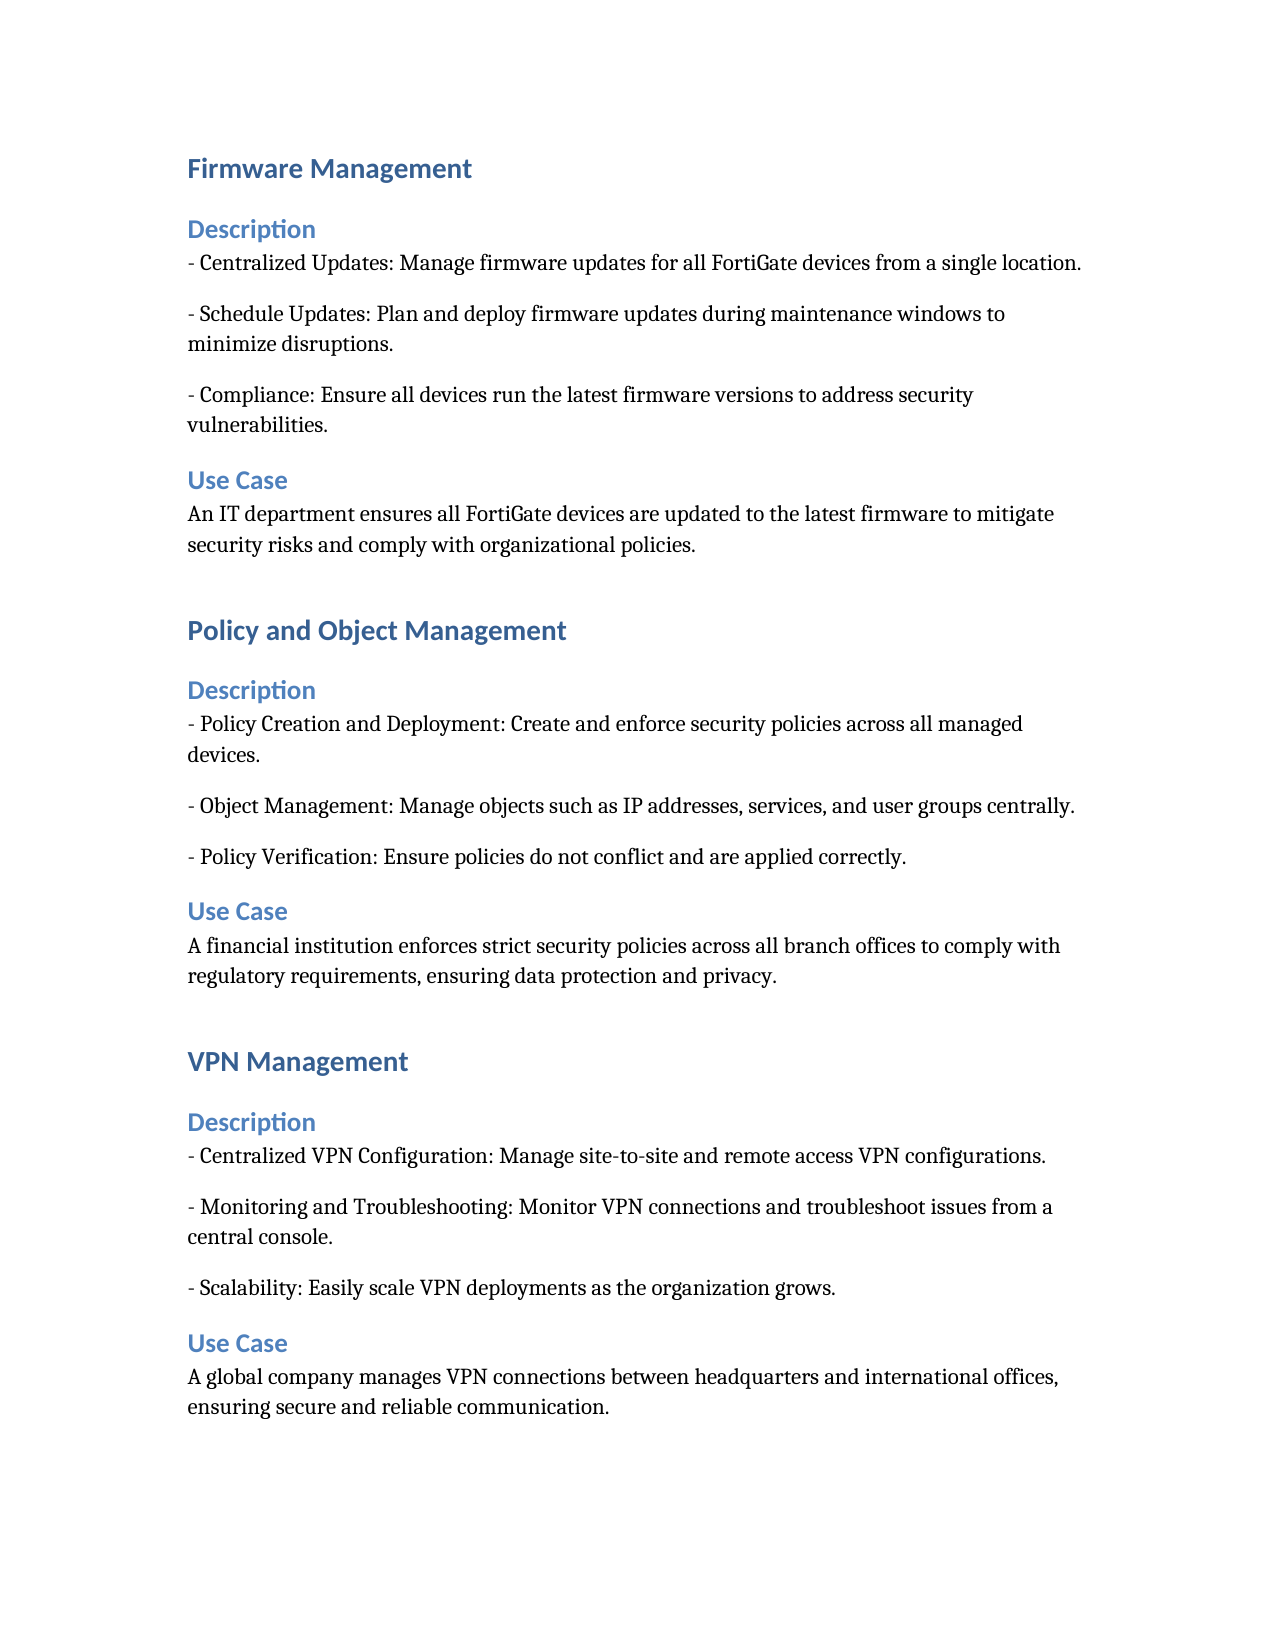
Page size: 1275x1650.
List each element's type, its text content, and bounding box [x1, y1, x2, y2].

text - Policy Creation and Deployment: Create and enforce security policies across all managed devices. [187, 711, 1087, 768]
text A global company manages VPN connections between headquarters and international offices, ensuring secure and reliable communication. [187, 1364, 1087, 1420]
subtitle Description [187, 1105, 1087, 1138]
text - Schedule Updates: Plan and deploy firmware updates during maintenance windows to minimize disruptions. [187, 301, 1087, 357]
subtitle Description [187, 212, 1087, 245]
subtitle Firmware Management [187, 150, 1087, 186]
text - Policy Verification: Ensure policies do not conflict and are applied correctly. [187, 843, 1087, 870]
subtitle VPN Management [187, 1043, 1087, 1078]
subtitle Use Case [187, 1326, 1087, 1359]
text A financial institution enforces strict security policies across all branch offices to comply with regulatory requirements, ensuring data protection and privacy. [187, 932, 1087, 989]
text - Centralized VPN Configuration: Manage site-to-site and remote access VPN configurations. [187, 1143, 1087, 1169]
text - Compliance: Ensure all devices run the latest firmware versions to address security vulnerabilities. [187, 382, 1087, 438]
text - Monitoring and Troubleshooting: Monitor VPN connections and troubleshoot issues from a central console. [187, 1194, 1087, 1250]
text - Scalability: Easily scale VPN deployments as the organization grows. [187, 1275, 1087, 1301]
subtitle Use Case [187, 894, 1087, 928]
text - Centralized Updates: Manage firmware updates for all FortiGate devices from a single location. [187, 250, 1087, 276]
subtitle Use Case [187, 463, 1087, 496]
subtitle Policy and Object Management [187, 612, 1087, 647]
text - Object Management: Manage objects such as IP addresses, services, and user groups centrally. [187, 792, 1087, 819]
subtitle Description [187, 673, 1087, 706]
text An IT department ensures all FortiGate devices are updated to the latest firmware to mitigate security risks and comply with organizational policies. [187, 501, 1087, 558]
